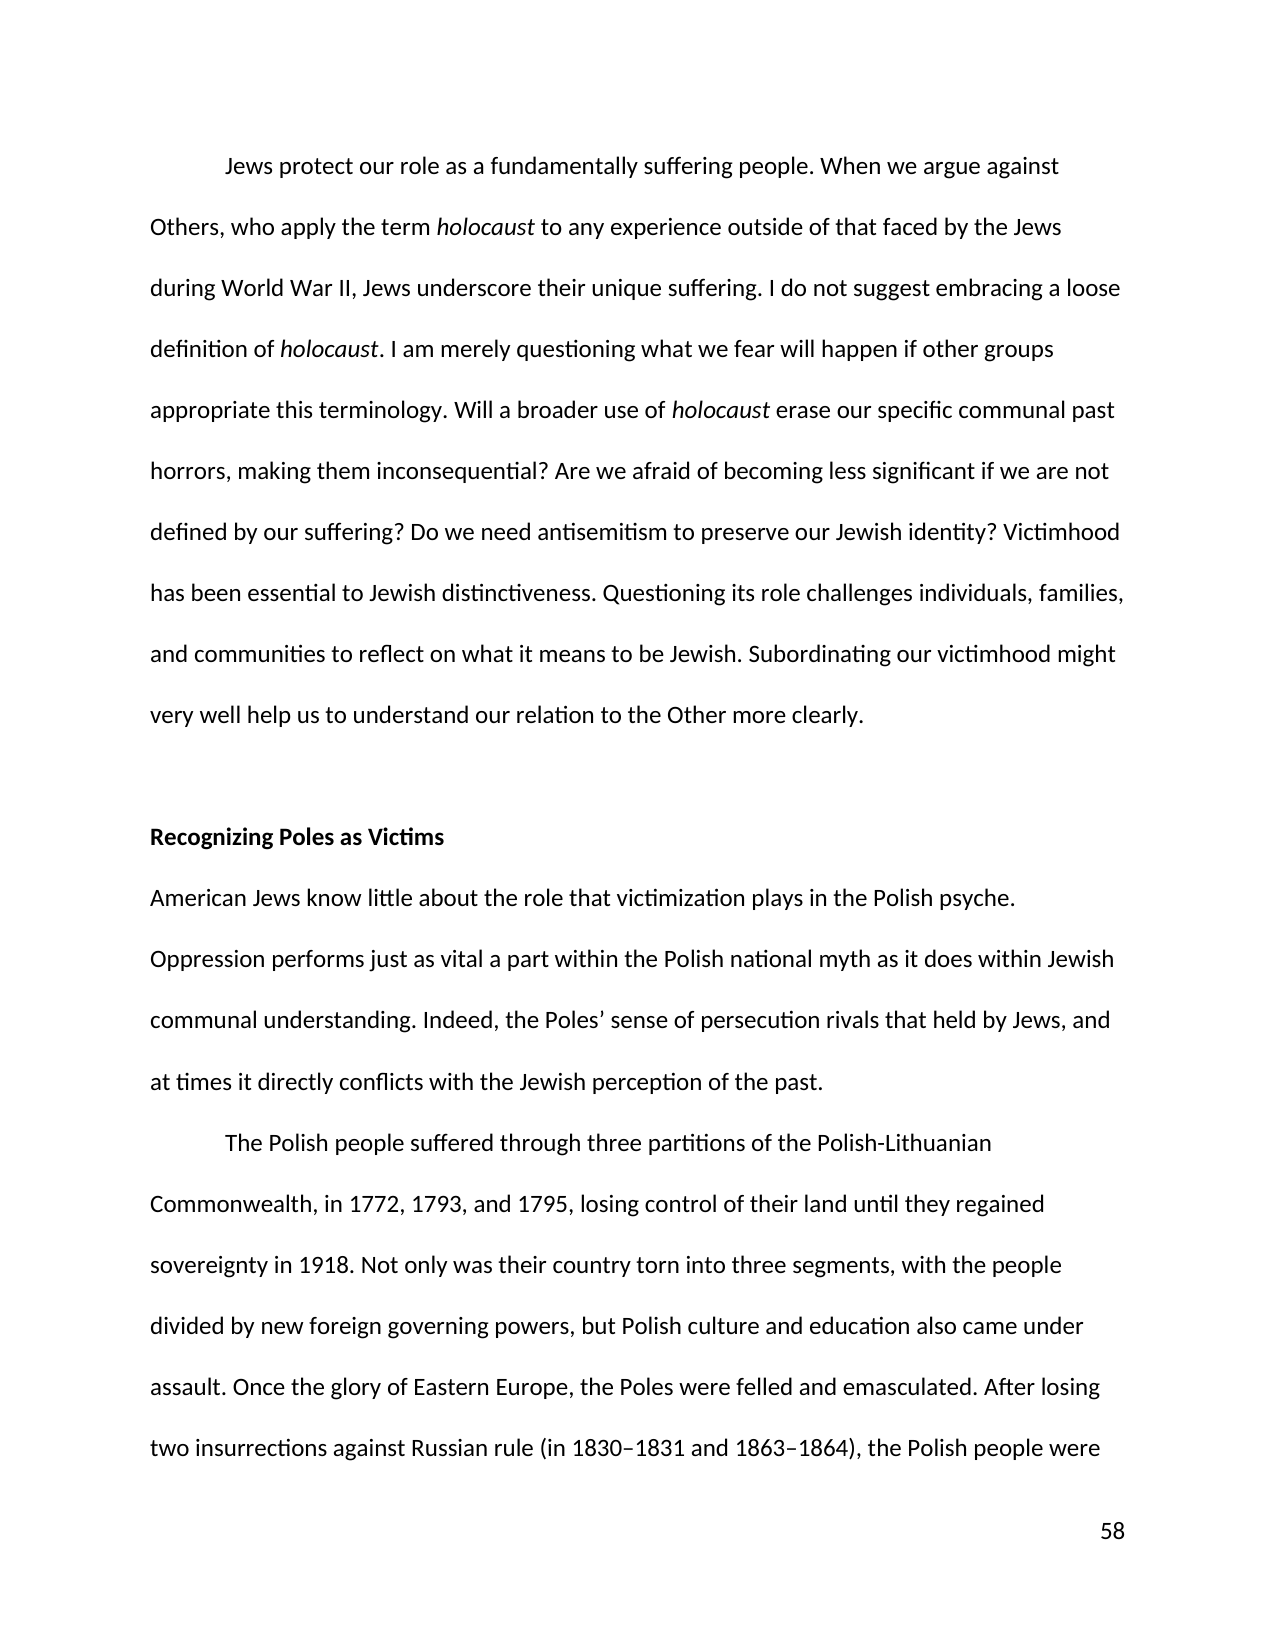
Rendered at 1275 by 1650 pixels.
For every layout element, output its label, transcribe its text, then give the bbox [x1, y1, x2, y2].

text American Jews know little about the role that victimization plays in the Polish psyche. Oppression performs just as vital a part within the Polish national myth as it does within Jewish communal understanding. Indeed, the Poles’ sense of persecution rivals that held by Jews, and at times it directly conflicts with the Jewish perception of the past. [150, 882, 1125, 1096]
text Jews protect our role as a fundamentally suffering people. When we argue against Others, who apply the term holocaust to any experience outside of that faced by the Jews during World War II, Jews underscore their unique suffering. I do not suggest embracing a loose definition of holocaust. I am merely questioning what we fear will happen if other groups appropriate this terminology. Will a broader use of holocaust erase our specific communal past horrors, making them inconsequential? Are we afraid of becoming less significant if we are not defined by our suffering? Do we need antisemitism to preserve our Jewish identity? Victimhood has been essential to Jewish distinctiveness. Questioning its role challenges individuals, families, and communities to reflect on what it means to be Jewish. Subordinating our victimhood might very well help us to understand our relation to the Other more clearly. [150, 150, 1125, 730]
text Recognizing Poles as Victims [150, 821, 1125, 852]
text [150, 1127, 1125, 1462]
